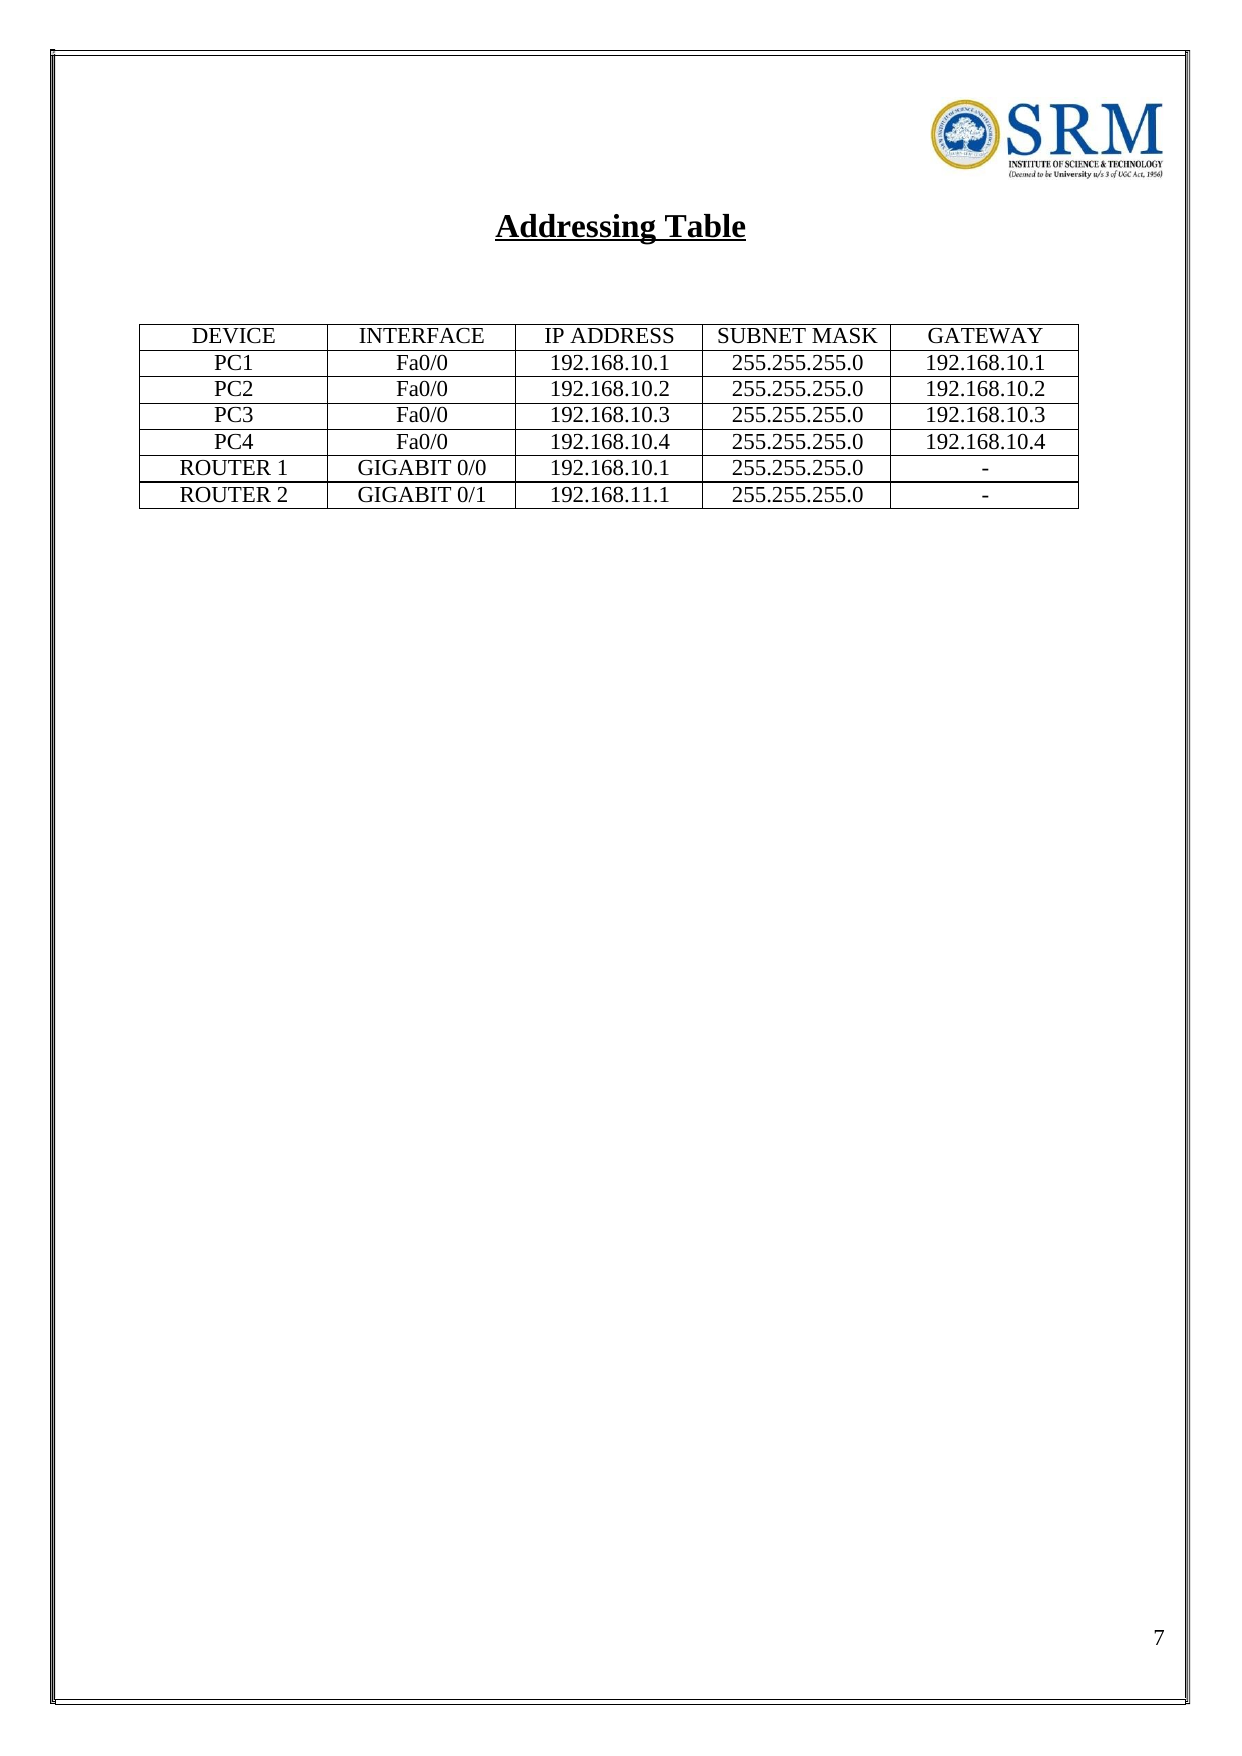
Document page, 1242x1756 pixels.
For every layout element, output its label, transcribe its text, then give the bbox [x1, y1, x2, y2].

picture [51, 51, 1185, 55]
table_cell Fa0/0 [328, 351, 515, 376]
table_cell 192.168.10.3 [516, 404, 702, 429]
table_cell Fa0/0 [328, 404, 515, 429]
table_cell - [891, 456, 1078, 481]
table_cell 192.168.10.2 [516, 377, 702, 402]
table_cell 192.168.10.4 [891, 430, 1078, 455]
table_cell PC4 [140, 430, 327, 455]
table_cell PC2 [140, 377, 327, 402]
table_cell 192.168.10.1 [891, 351, 1078, 376]
table_cell ROUTER 2 [140, 483, 327, 508]
table_cell PC3 [140, 404, 327, 429]
table_cell - [891, 483, 1078, 508]
table_cell Fa0/0 [328, 430, 515, 455]
table_cell ROUTER 1 [140, 456, 327, 481]
table_header INTERFACE [328, 325, 515, 350]
table_cell PC1 [140, 351, 327, 376]
table_header IP ADDRESS [516, 325, 702, 350]
table_cell 192.168.10.3 [891, 404, 1078, 429]
table_cell 255.255.255.0 [703, 456, 890, 481]
table_cell 255.255.255.0 [703, 483, 890, 508]
table_cell GIGABIT 0/0 [328, 456, 515, 481]
picture [56, 1700, 1185, 1704]
table_cell 255.255.255.0 [703, 430, 890, 455]
table_cell 255.255.255.0 [703, 351, 890, 376]
table_cell 192.168.11.1 [516, 483, 702, 508]
table_cell 192.168.10.1 [516, 351, 702, 376]
table_cell 192.168.10.4 [516, 430, 702, 455]
subtitle Addressing Table [318, 206, 923, 244]
table_cell GIGABIT 0/1 [328, 483, 515, 508]
picture [930, 97, 1165, 180]
table_cell 255.255.255.0 [703, 377, 890, 402]
table_cell 192.168.10.1 [516, 456, 702, 481]
table_cell 192.168.10.2 [891, 377, 1078, 402]
table_cell 255.255.255.0 [703, 404, 890, 429]
table_header SUBNET MASK [703, 325, 890, 350]
table_cell Fa0/0 [328, 377, 515, 402]
table_header DEVICE [140, 325, 327, 350]
table_header GATEWAY [891, 325, 1078, 350]
